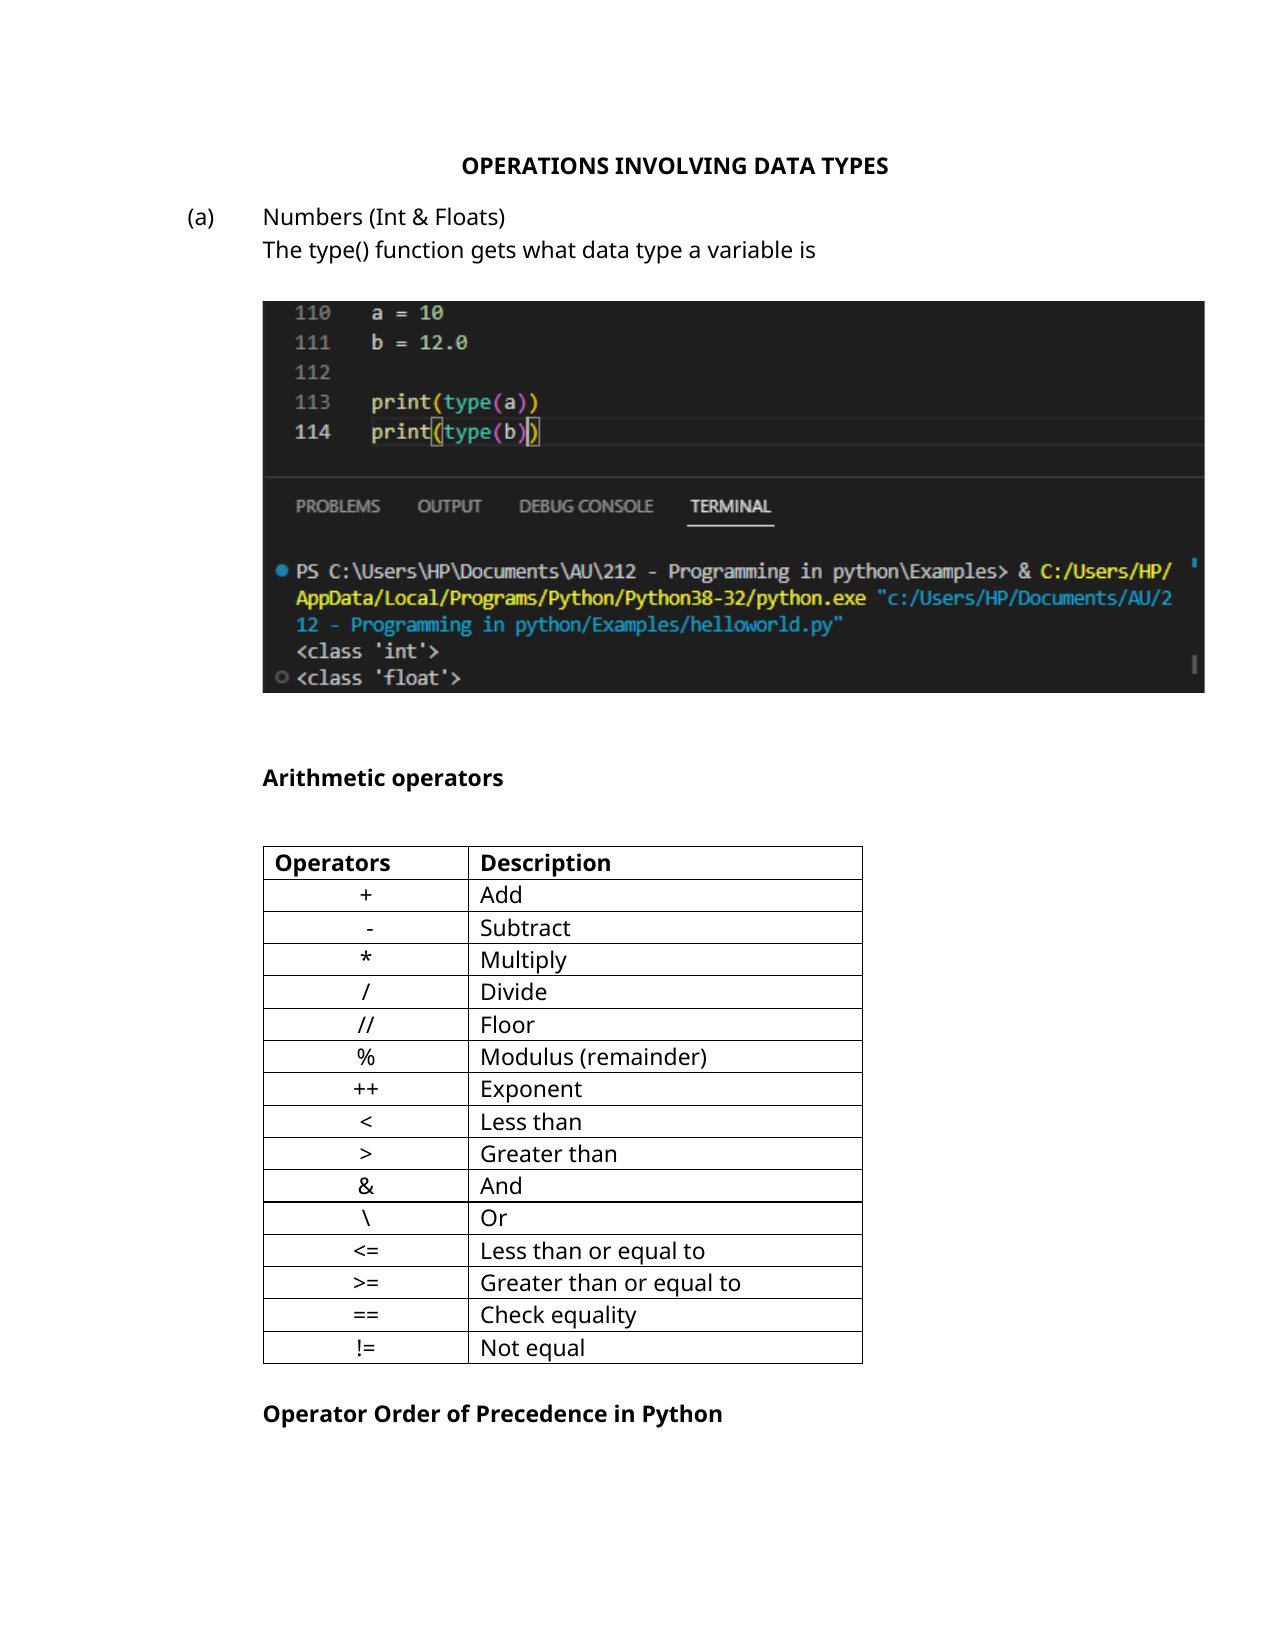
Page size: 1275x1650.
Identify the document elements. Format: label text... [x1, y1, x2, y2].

table_cell Greater than or equal to [469, 1267, 862, 1298]
table_cell != [264, 1332, 468, 1363]
table_cell Greater than [469, 1138, 862, 1169]
table_cell % [264, 1041, 468, 1072]
list The type() function gets what data type a variable is [262, 234, 1125, 265]
table_cell Not equal [469, 1332, 862, 1363]
table_cell >= [264, 1267, 468, 1298]
table_cell Exponent [469, 1073, 862, 1104]
table_cell Or [469, 1203, 862, 1234]
table_cell ++ [264, 1073, 468, 1104]
table_cell + [264, 880, 468, 911]
table_cell Check equality [469, 1299, 862, 1331]
table_cell Less than [469, 1106, 862, 1137]
table_cell <= [264, 1235, 468, 1266]
table_cell Add [469, 880, 862, 911]
list Operator Order of Precedence in Python [262, 1398, 1125, 1429]
table_cell / [264, 976, 468, 1008]
table_cell & [264, 1170, 468, 1201]
table_cell Less than or equal to [469, 1235, 862, 1266]
table_cell < [264, 1106, 468, 1137]
table_cell > [264, 1138, 468, 1169]
table_cell * [264, 944, 468, 975]
table_cell Subtract [469, 912, 862, 943]
table_header Operators [264, 847, 468, 878]
table_cell \ [264, 1203, 468, 1234]
table_cell And [469, 1170, 862, 1201]
table_header Description [469, 847, 862, 878]
table_cell Multiply [469, 944, 862, 975]
table_cell [264, 912, 468, 943]
table_cell Floor [469, 1009, 862, 1040]
table_cell Modulus (remainder) [469, 1041, 862, 1072]
list Numbers (Int & Floats) [187, 200, 1125, 232]
table_cell Divide [469, 976, 862, 1008]
picture [262, 301, 1205, 693]
text OPERATIONS INVOLVING DATA TYPES [225, 150, 1125, 181]
list Arithmetic operators [262, 762, 1125, 793]
table_cell == [264, 1299, 468, 1331]
table_cell // [264, 1009, 468, 1040]
